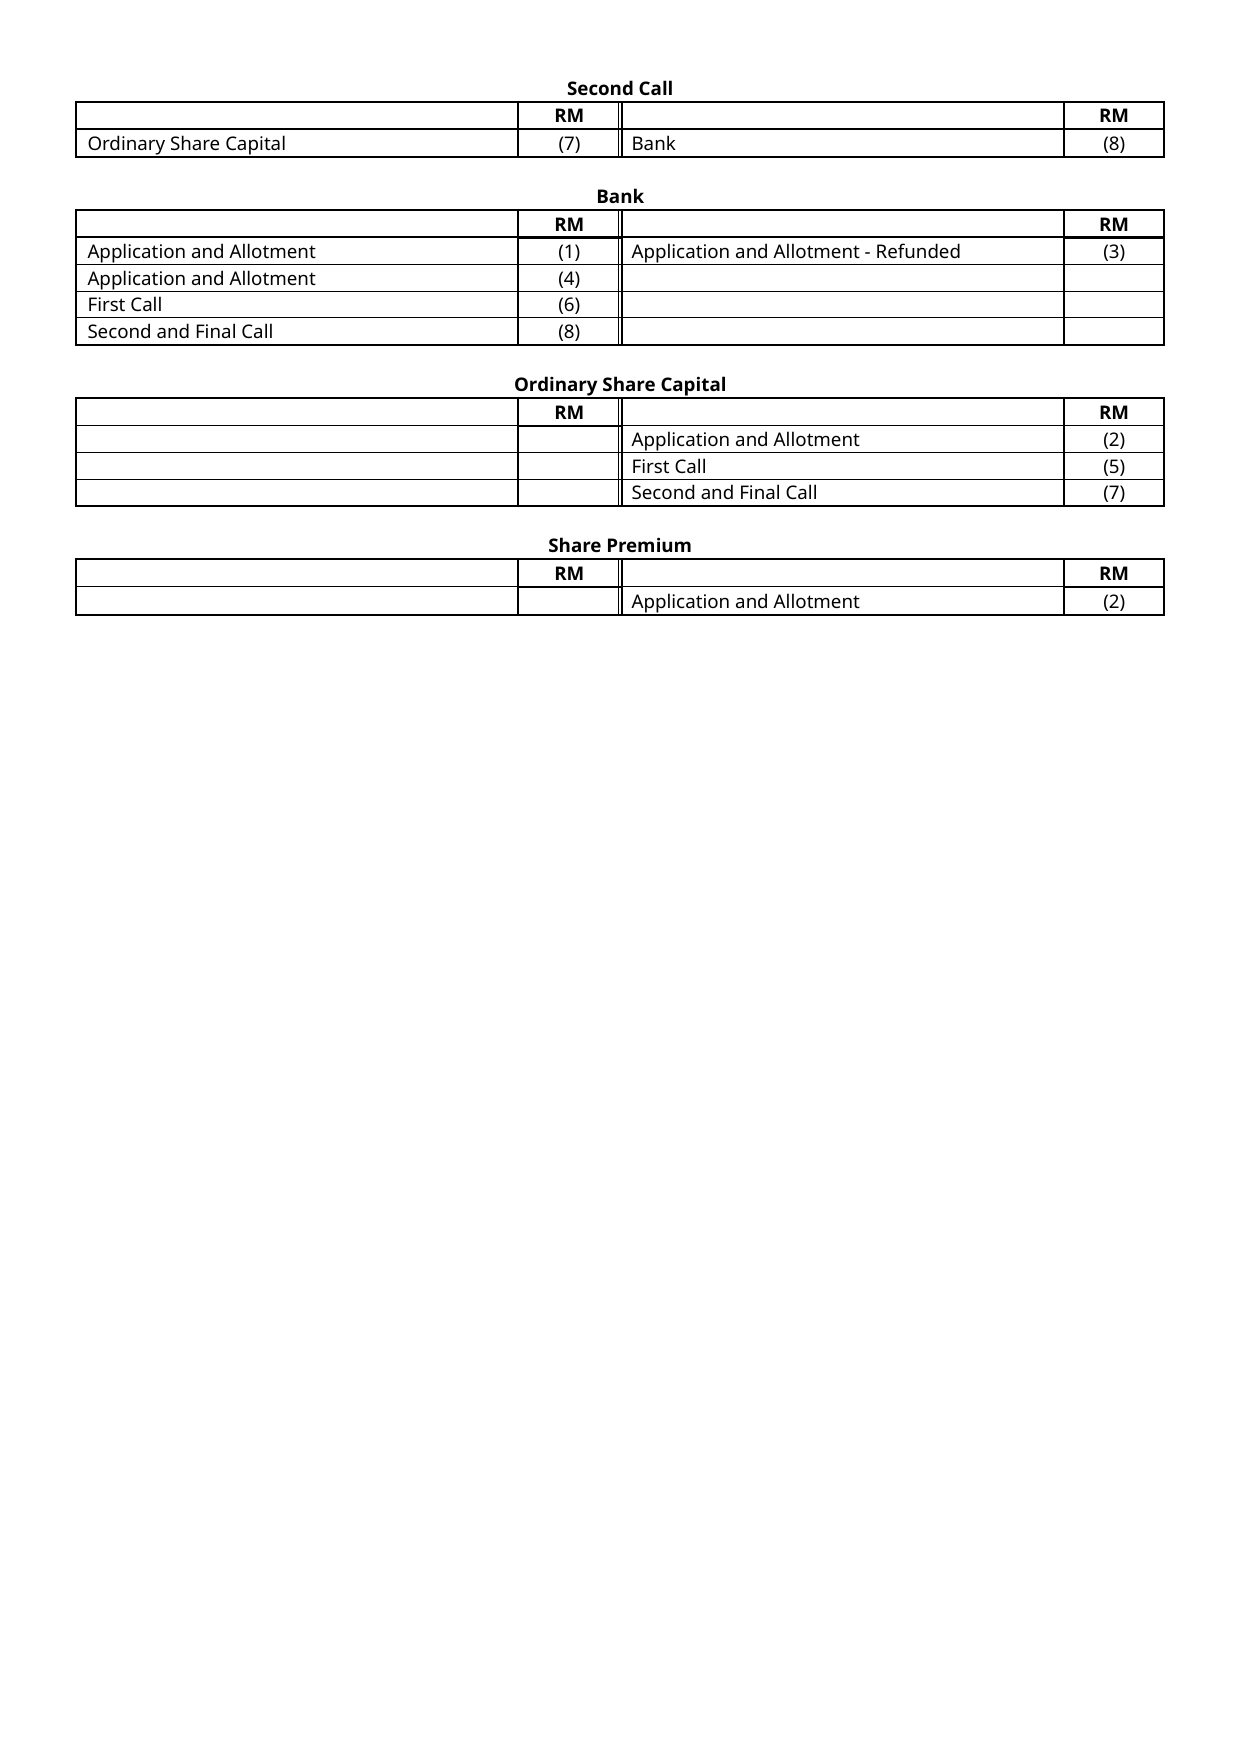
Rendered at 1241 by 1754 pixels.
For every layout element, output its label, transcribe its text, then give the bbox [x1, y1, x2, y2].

table_header [623, 399, 1063, 424]
table_cell [623, 292, 1063, 317]
table_header [77, 560, 517, 586]
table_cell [77, 130, 517, 156]
table_header RM [519, 560, 618, 586]
table_cell First Call [77, 292, 517, 317]
text Share Premium [75, 533, 1165, 558]
table_header RM [1065, 560, 1163, 586]
table_cell (2) [1065, 588, 1163, 613]
table_cell Application and Allotment [623, 587, 1063, 613]
text Ordinary Share Capital [75, 371, 1165, 397]
table_cell (3) [1065, 239, 1163, 264]
table_cell Application and Allotment [623, 426, 1063, 452]
table_cell (1) [519, 239, 618, 264]
table_cell (2) [1065, 426, 1163, 452]
table_cell (8) [1065, 130, 1163, 156]
table_header RM [519, 399, 618, 424]
table_header RM [1065, 211, 1163, 236]
table_cell [1065, 292, 1163, 317]
table_header RM [519, 211, 618, 236]
table_cell (6) [519, 292, 618, 317]
table_cell [519, 588, 618, 613]
table_header RM [1065, 103, 1163, 128]
table_cell [623, 265, 1063, 291]
table_cell Application and Allotment [77, 238, 517, 264]
table_cell First Call [623, 453, 1063, 479]
table_cell (5) [1065, 453, 1163, 479]
table_cell Second and Final Call [77, 318, 517, 344]
table_cell (8) [519, 318, 618, 344]
table_cell [519, 480, 618, 505]
table_cell Second and Final Call [623, 480, 1063, 505]
table_cell [623, 318, 1063, 344]
table_header [77, 399, 517, 424]
table_cell [519, 453, 618, 479]
table_cell [519, 427, 618, 452]
table_header RM [519, 103, 618, 128]
text Bank [75, 183, 1165, 209]
table_cell (7) [519, 130, 618, 156]
table_cell (4) [519, 265, 618, 291]
table_header [623, 103, 1063, 128]
table_cell [77, 426, 517, 452]
table_header [623, 211, 1063, 236]
table_header [77, 211, 517, 236]
table_cell Application and Allotment - Refunded [623, 238, 1063, 264]
table_header RM [1065, 399, 1163, 424]
table_cell [77, 587, 517, 613]
table_cell Bank [623, 130, 1063, 156]
text Second Call [75, 75, 1165, 101]
table_cell (7) [1065, 480, 1163, 505]
table_cell [77, 453, 517, 479]
table_cell [1065, 318, 1163, 344]
table_header [77, 103, 517, 128]
table_header [623, 560, 1063, 586]
table_cell [77, 480, 517, 505]
table_cell [1065, 265, 1163, 291]
table_cell Application and Allotment [77, 265, 517, 291]
